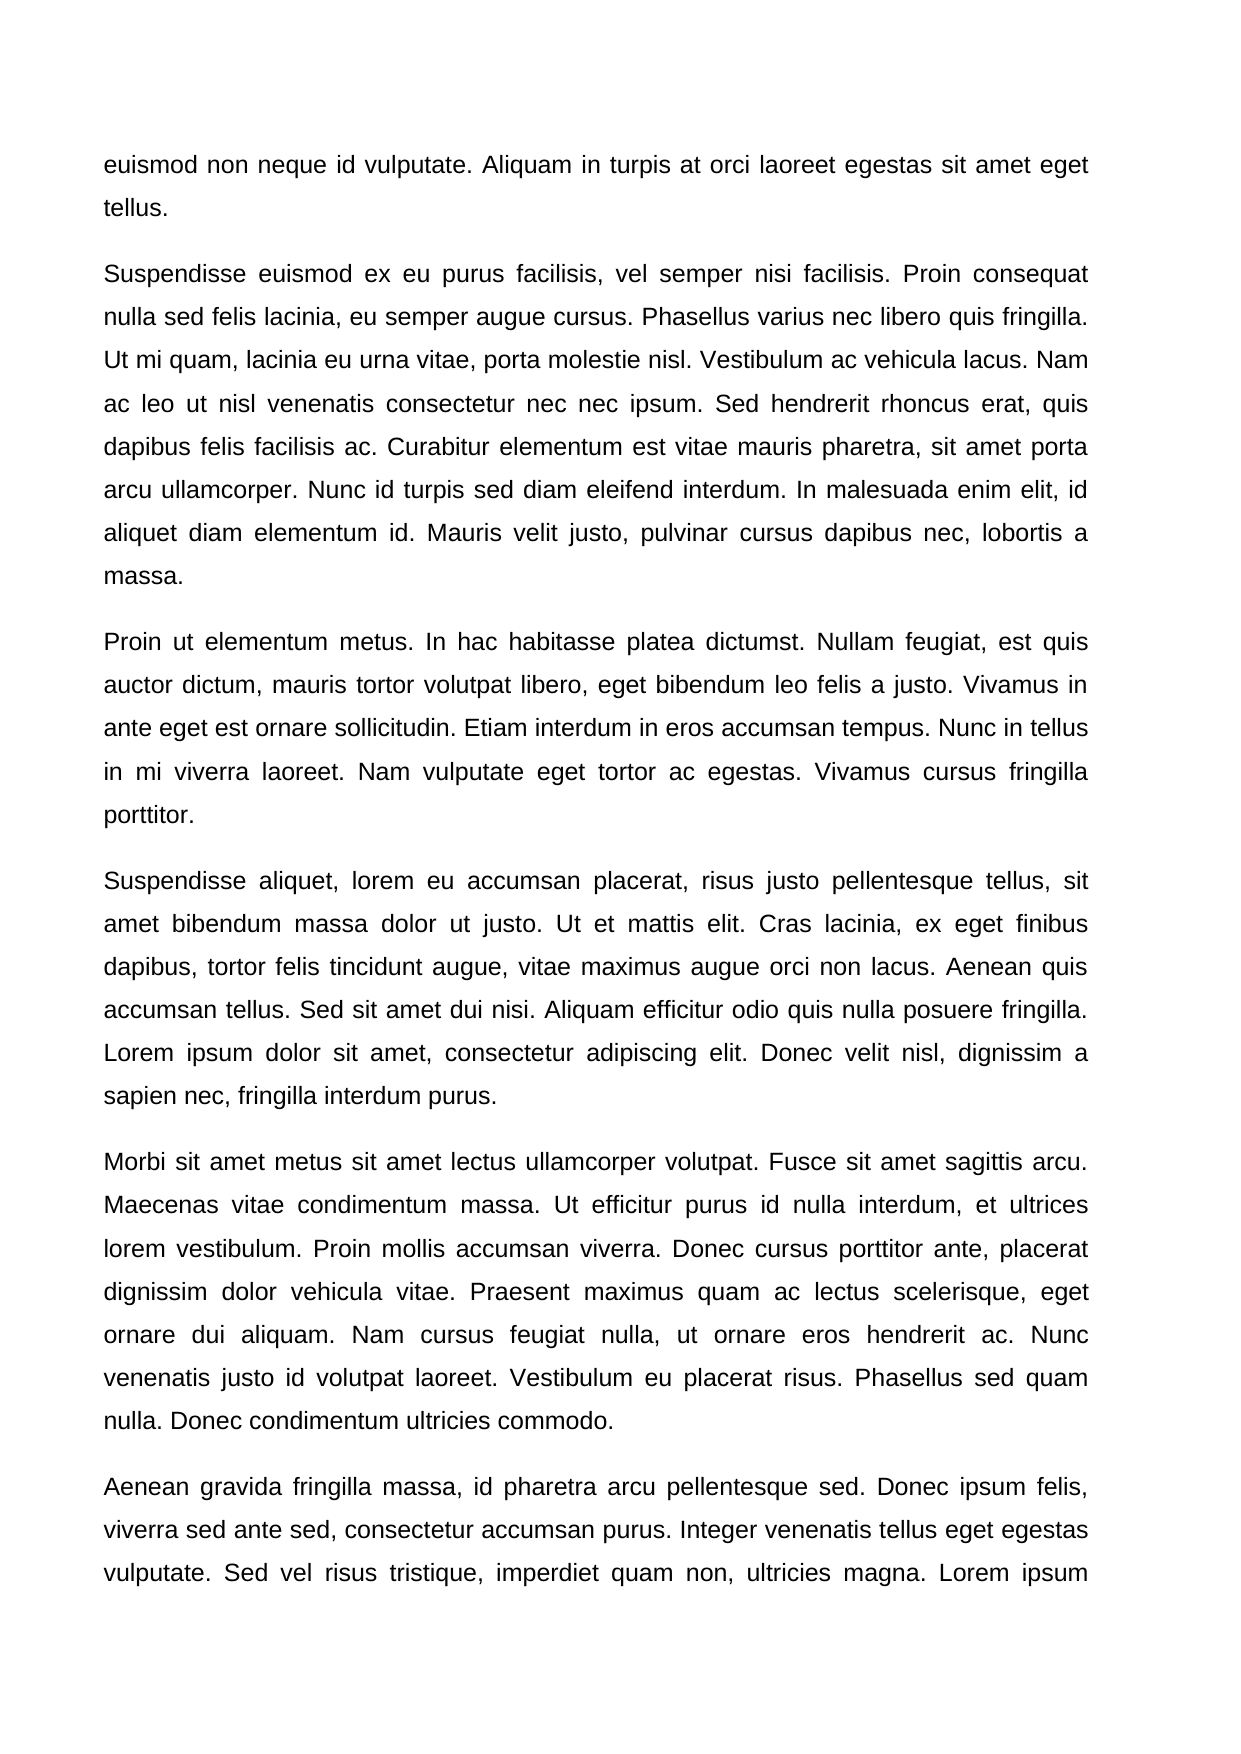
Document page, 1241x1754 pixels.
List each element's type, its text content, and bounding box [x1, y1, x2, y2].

text Suspendisse aliquet, lorem eu accumsan placerat, risus justo pellentesque tellus, sit amet bibendum massa dolor ut justo. Ut et mattis elit. Cras lacinia, ex eget finibus dapibus, tortor felis tincidunt augue, vitae maximus augue orci non lacus. Aenean quis accumsan tellus. Sed sit amet dui nisi. Aliquam efficitur odio quis nulla posuere fringilla. Lorem ipsum dolor sit amet, consectetur adipiscing elit. Donec velit nisl, dignissim a sapien nec, fringilla interdum purus. [103, 866, 1090, 1110]
text Morbi sit amet metus sit amet lectus ullamcorper volutpat. Fusce sit amet sagittis arcu. Maecenas vitae condimentum massa. Ut efficitur purus id nulla interdum, et ultrices lorem vestibulum. Proin mollis accumsan viverra. Donec cursus porttitor ante, placerat dignissim dolor vehicula vitae. Praesent maximus quam ac lectus scelerisque, eget ornare dui aliquam. Nam cursus feugiat nulla, ut ornare eros hendrerit ac. Nunc venenatis justo id volutpat laoreet. Vestibulum eu placerat risus. Phasellus sed quam nulla. Donec condimentum ultricies commodo. [103, 1147, 1090, 1435]
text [103, 150, 1090, 222]
text Suspendisse euismod ex eu purus facilisis, vel semper nisi facilisis. Proin consequat nulla sed felis lacinia, eu semper augue cursus. Phasellus varius nec libero quis fringilla. Ut mi quam, lacinia eu urna vitae, porta molestie nisl. Vestibulum ac vehicula lacus. Nam ac leo ut nisl venenatis consectetur nec nec ipsum. Sed hendrerit rhoncus erat, quis dapibus felis facilisis ac. Curabitur elementum est vitae mauris pharetra, sit amet porta arcu ullamcorper. Nunc id turpis sed diam eleifend interdum. In malesuada enim elit, id aliquet diam elementum id. Mauris velit justo, pulvinar cursus dapibus nec, lobortis a massa. [103, 259, 1090, 590]
text Proin ut elementum metus. In hac habitasse platea dictumst. Nullam feugiat, est quis auctor dictum, mauris tortor volutpat libero, eget bibendum leo felis a justo. Vivamus in ante eget est ornare sollicitudin. Etiam interdum in eros accumsan tempus. Nunc in tellus in mi viverra laoreet. Nam vulputate eget tortor ac egestas. Vivamus cursus fringilla porttitor. [103, 627, 1090, 828]
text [103, 1472, 1090, 1587]
